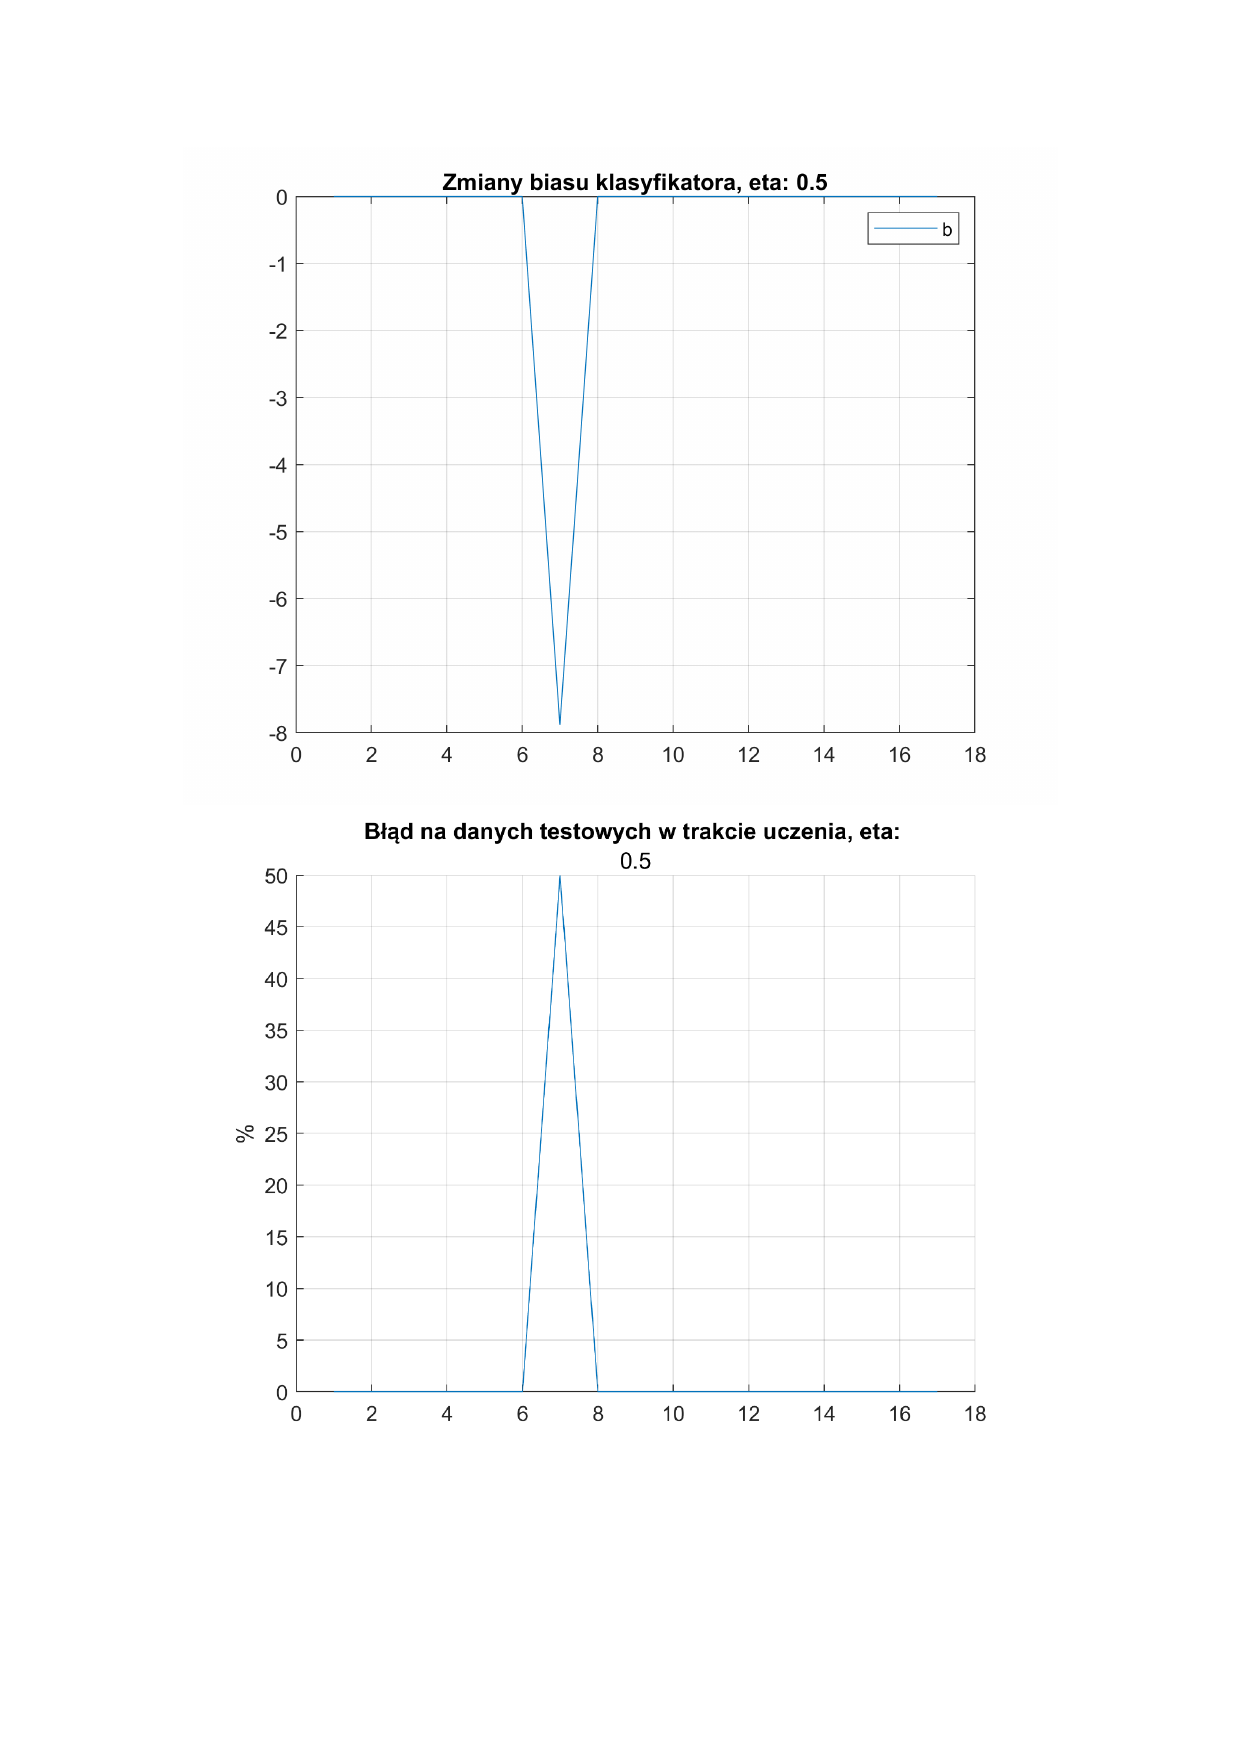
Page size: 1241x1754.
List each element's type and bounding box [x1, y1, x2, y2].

picture [182, 147, 1058, 805]
picture [182, 806, 1058, 1464]
